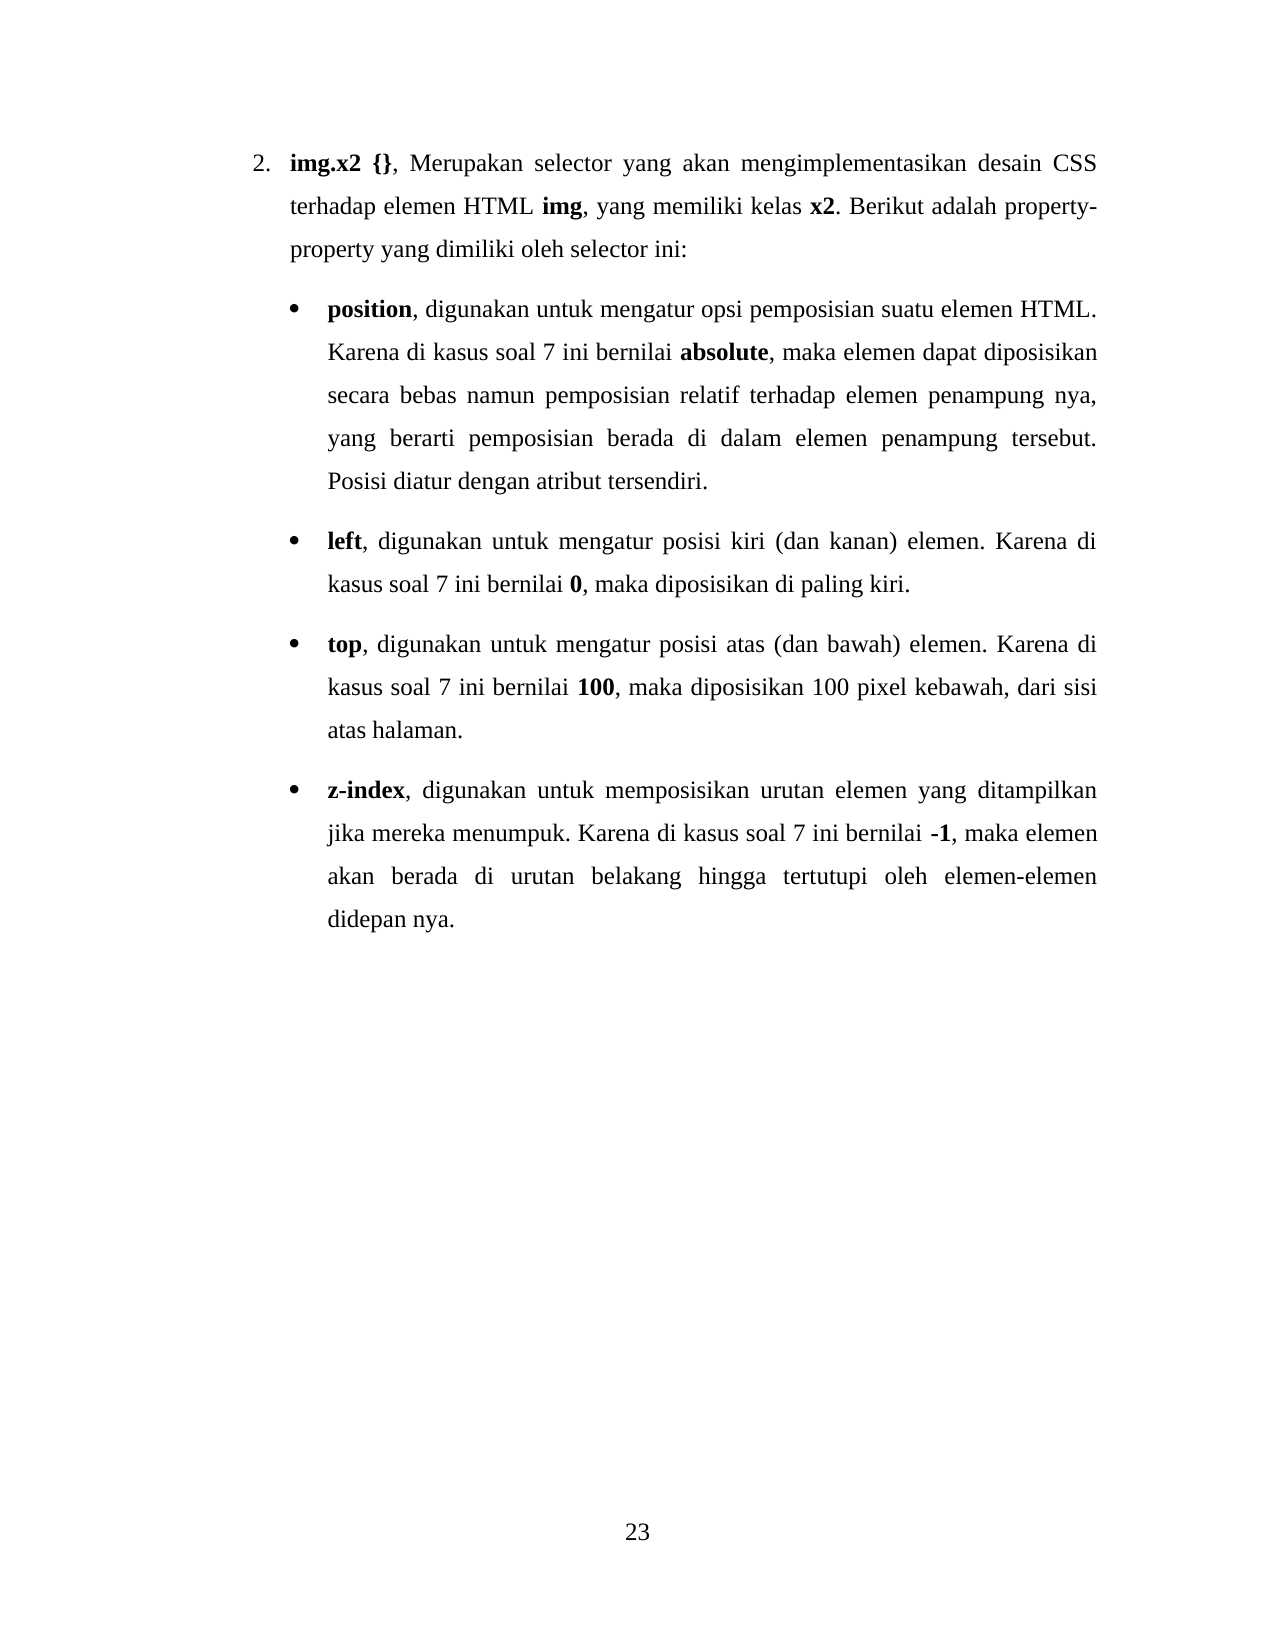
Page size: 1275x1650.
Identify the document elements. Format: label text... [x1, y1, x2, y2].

list z-index, digunakan untuk memposisikan urutan elemen yang ditampilkan jika mereka menumpuk. Karena di kasus soal 7 ini bernilai -1, maka elemen akan berada di urutan belakang hingga tertutupi oleh elemen-elemen didepan nya. [290, 775, 1098, 933]
list top, digunakan untuk mengatur posisi atas (dan bawah) elemen. Karena di kasus soal 7 ini bernilai 100, maka diposisikan 100 pixel kebawah, dari sisi atas halaman. [290, 629, 1098, 744]
list left, digunakan untuk mengatur posisi kiri (dan kanan) elemen. Karena di kasus soal 7 ini bernilai 0, maka diposisikan di paling kiri. [290, 526, 1098, 598]
list img.x2 {}, Merupakan selector yang akan mengimplementasikan desain CSS terhadap elemen HTML img, yang memiliki kelas x2. Berikut adalah property-property yang dimiliki oleh selector ini: [252, 148, 1098, 263]
list position, digunakan untuk mengatur opsi pemposisian suatu elemen HTML. Karena di kasus soal 7 ini bernilai absolute, maka elemen dapat diposisikan secara bebas namun pemposisian relatif terhadap elemen penampung nya, yang berarti pemposisian berada di dalam elemen penampung tersebut. Posisi diatur dengan atribut tersendiri. [290, 294, 1098, 495]
